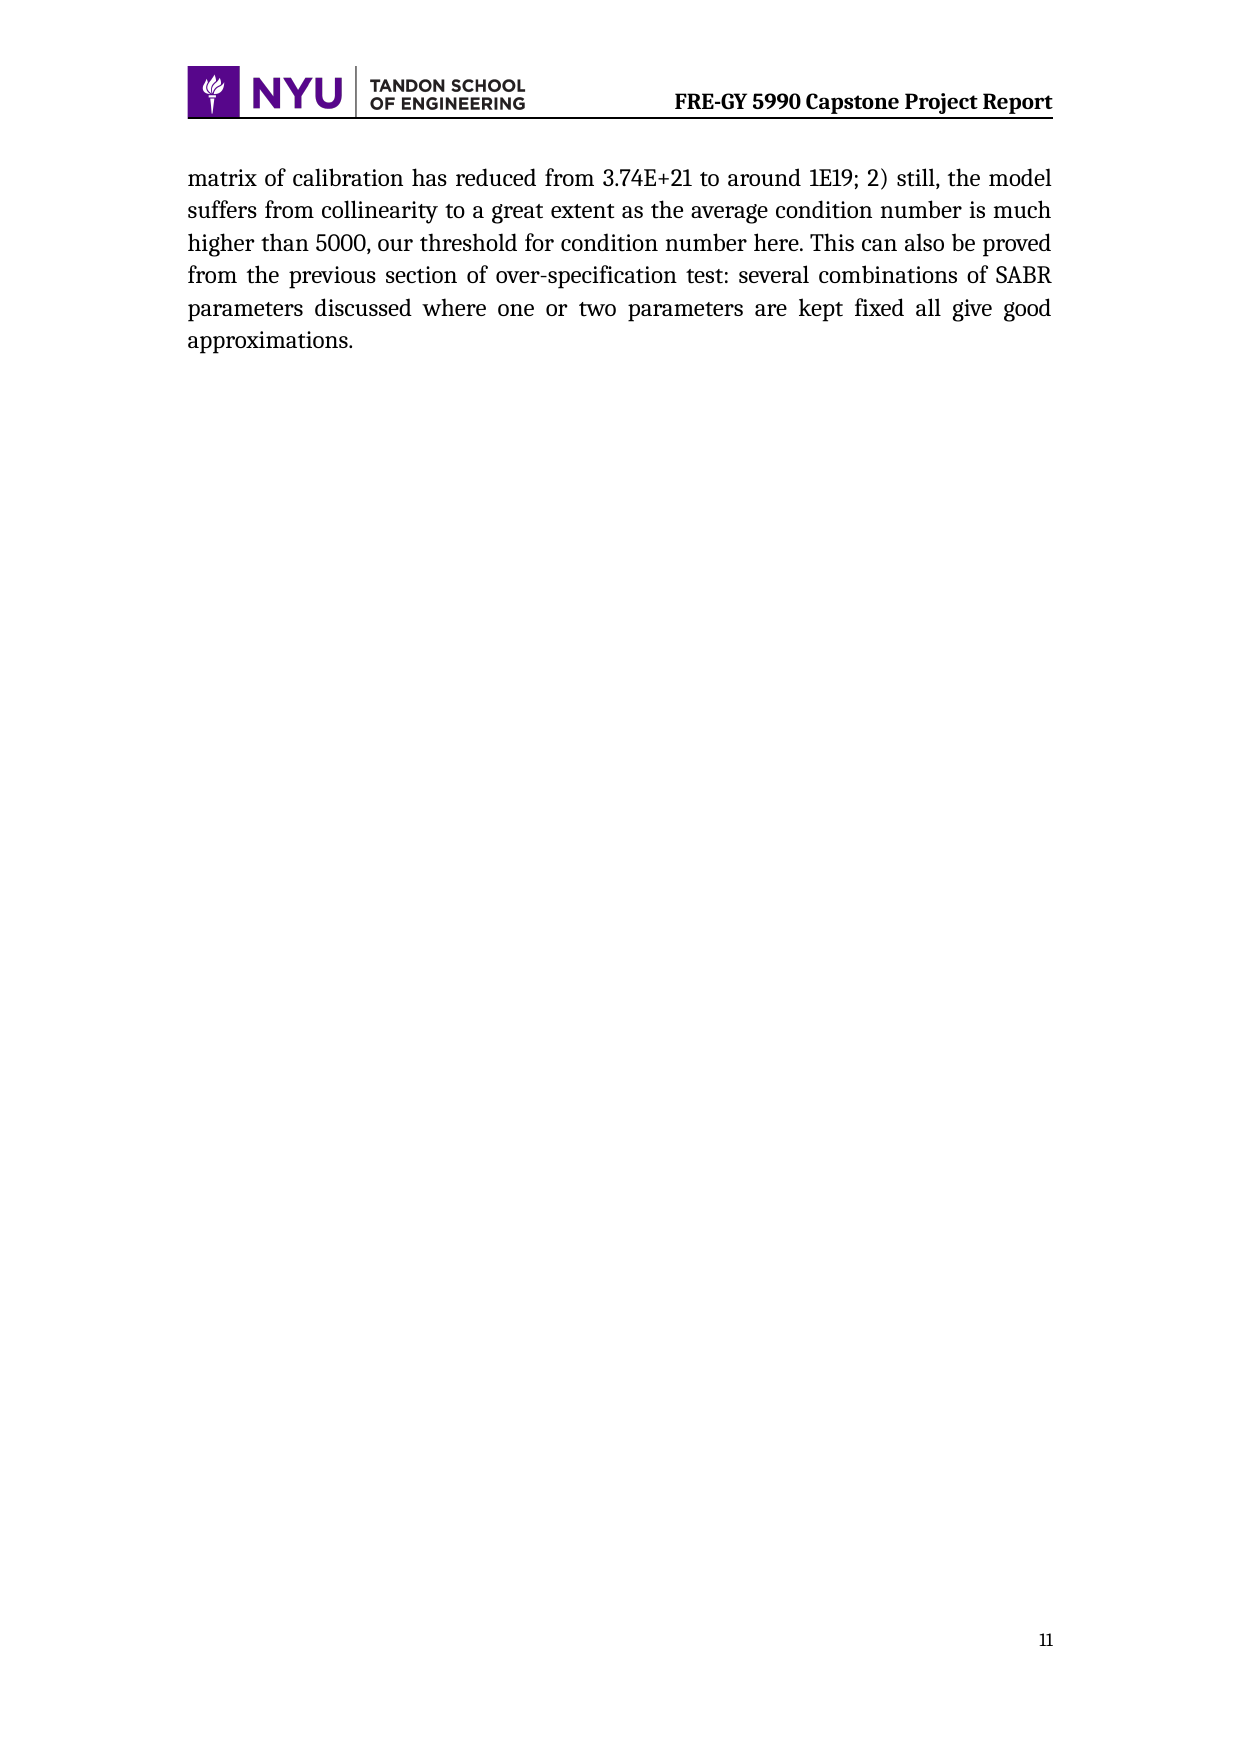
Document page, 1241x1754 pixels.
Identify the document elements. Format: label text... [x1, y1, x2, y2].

picture [187, 66, 525, 119]
